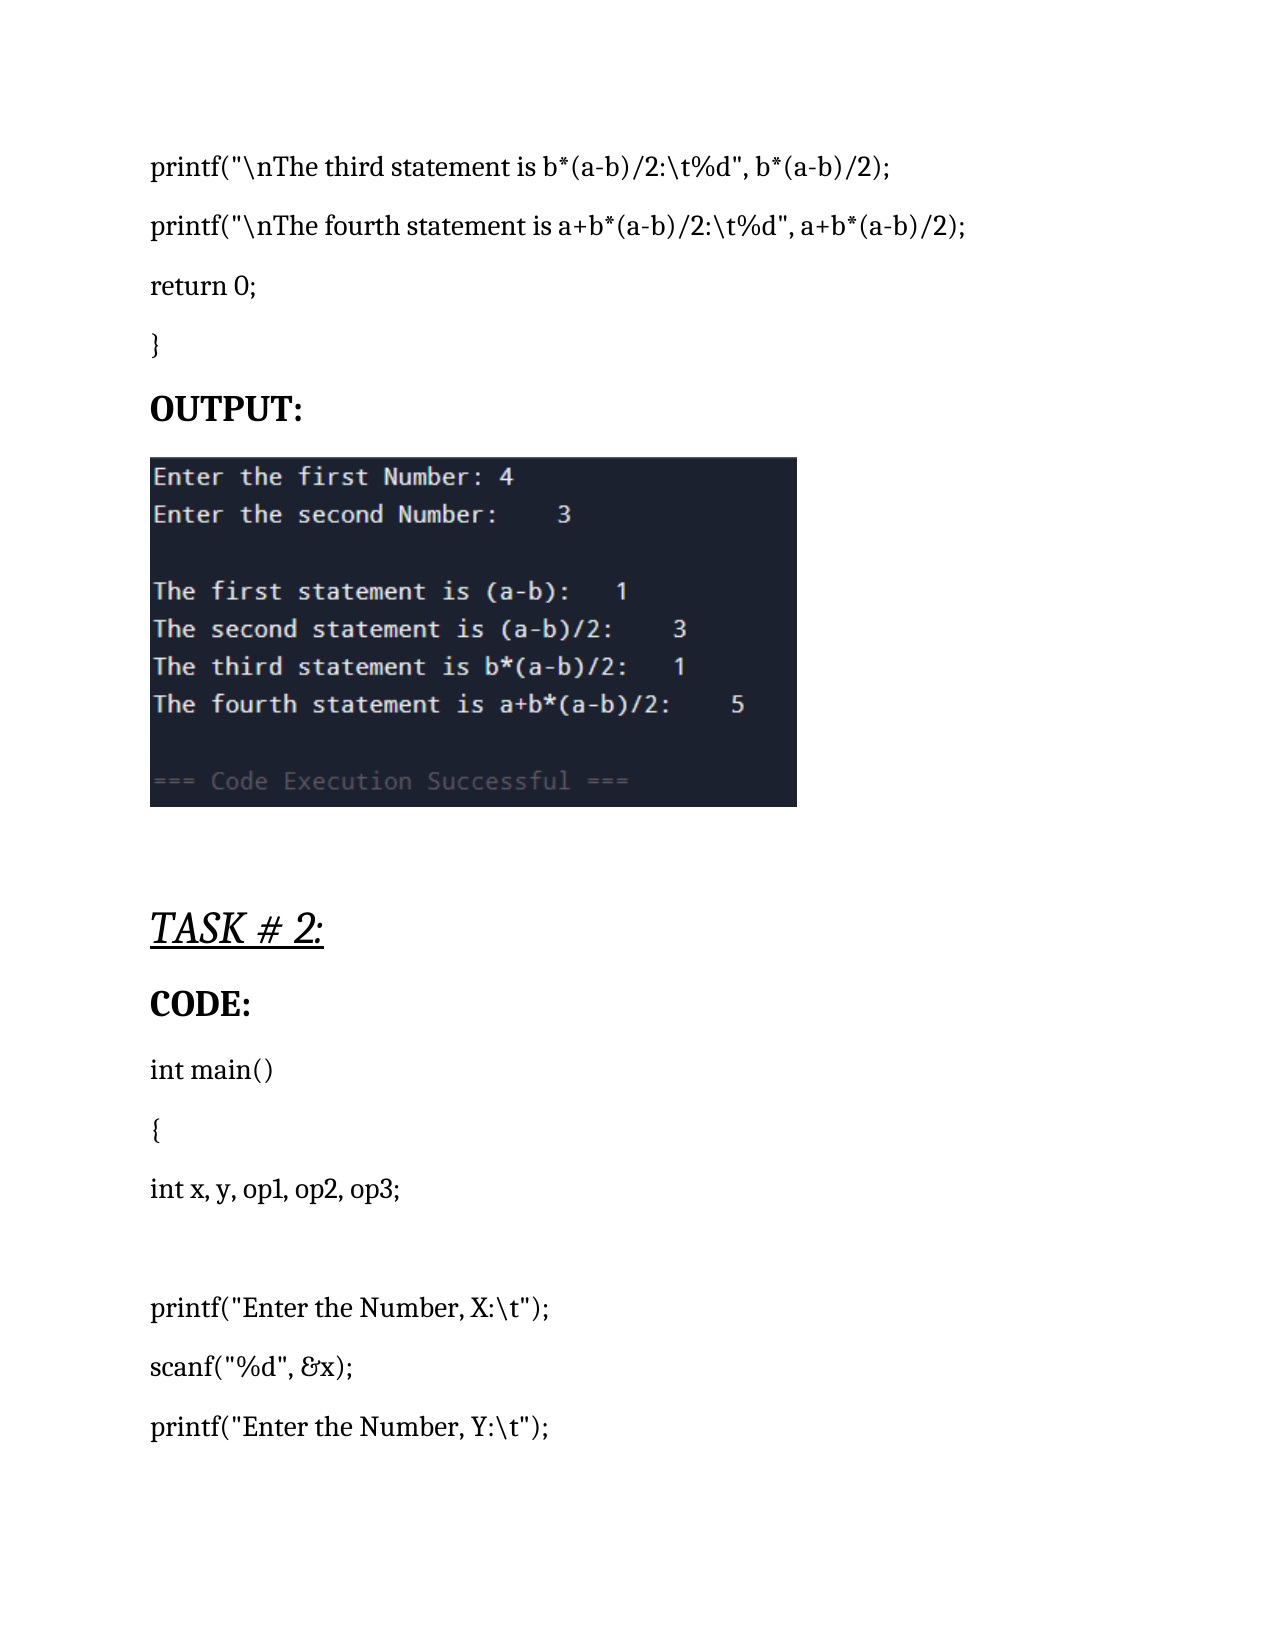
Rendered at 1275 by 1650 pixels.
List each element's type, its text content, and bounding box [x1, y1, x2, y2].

picture [150, 457, 797, 807]
text printf("Enter the Number, Y:\t"); [150, 1410, 1125, 1443]
text int x, y, op1, op2, op3; [150, 1172, 1125, 1206]
text scanf("%d", &x); [150, 1350, 1125, 1384]
text printf("Enter the Number, X:\t"); [150, 1291, 1125, 1324]
text TASK # 2: [150, 902, 1125, 954]
text int main() [150, 1053, 1125, 1087]
text { [150, 1113, 1125, 1146]
text return 0; [150, 269, 1125, 302]
text CODE: [150, 983, 1125, 1026]
text printf("\nThe third statement is b*(a-b)/2:\t%d", b*(a-b)/2); [150, 150, 1125, 183]
text } [150, 328, 1125, 362]
text OUTPUT: [150, 387, 1125, 431]
text printf("\nThe fourth statement is a+b*(a-b)/2:\t%d", a+b*(a-b)/2); [150, 209, 1125, 243]
